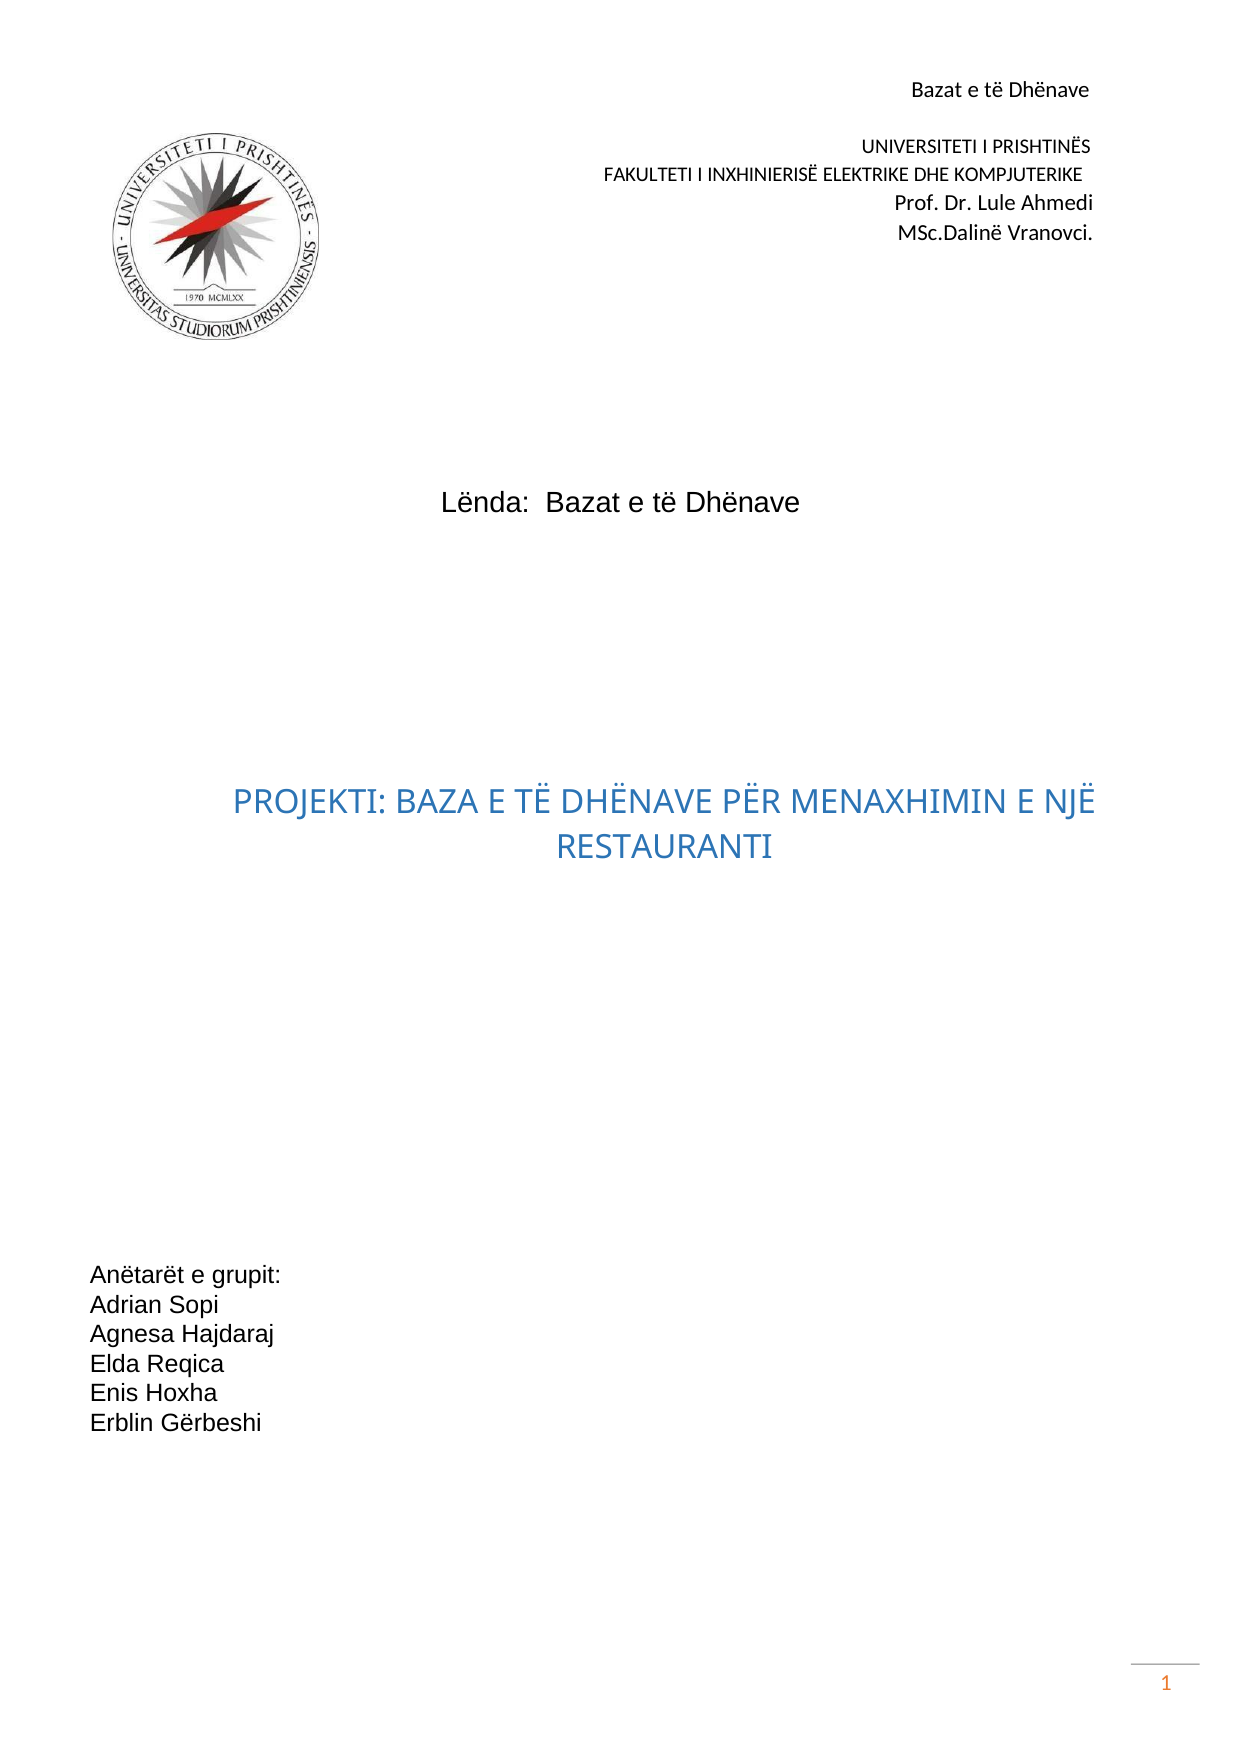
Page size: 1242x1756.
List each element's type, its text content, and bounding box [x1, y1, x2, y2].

text PROJEKTI: BAZA E TË DHËNAVE PËR MENAXHIMIN E NJË RESTAURANTI [213, 778, 1114, 868]
subtitle Lënda: Bazat e të Dhënave [439, 485, 801, 518]
picture [112, 133, 319, 340]
text Elda Reqica [89, 1349, 1114, 1378]
text Agnesa Hajdaraj [89, 1319, 1114, 1348]
text Anëtarët e grupit: [89, 1260, 1114, 1289]
text Prof. Dr. Lule Ahmedi MSc.Dalinë Vranovci. [892, 188, 1093, 246]
text Erblin Gërbeshi [89, 1408, 1114, 1437]
text UNIVERSITETI I PRISHTINËS FAKULTETI I INXHINIERISË ELEKTRIKE DHE KOMPJUTERIKE [604, 133, 1114, 186]
text Adrian Sopi [89, 1290, 1114, 1318]
text Enis Hoxha [89, 1378, 1114, 1407]
